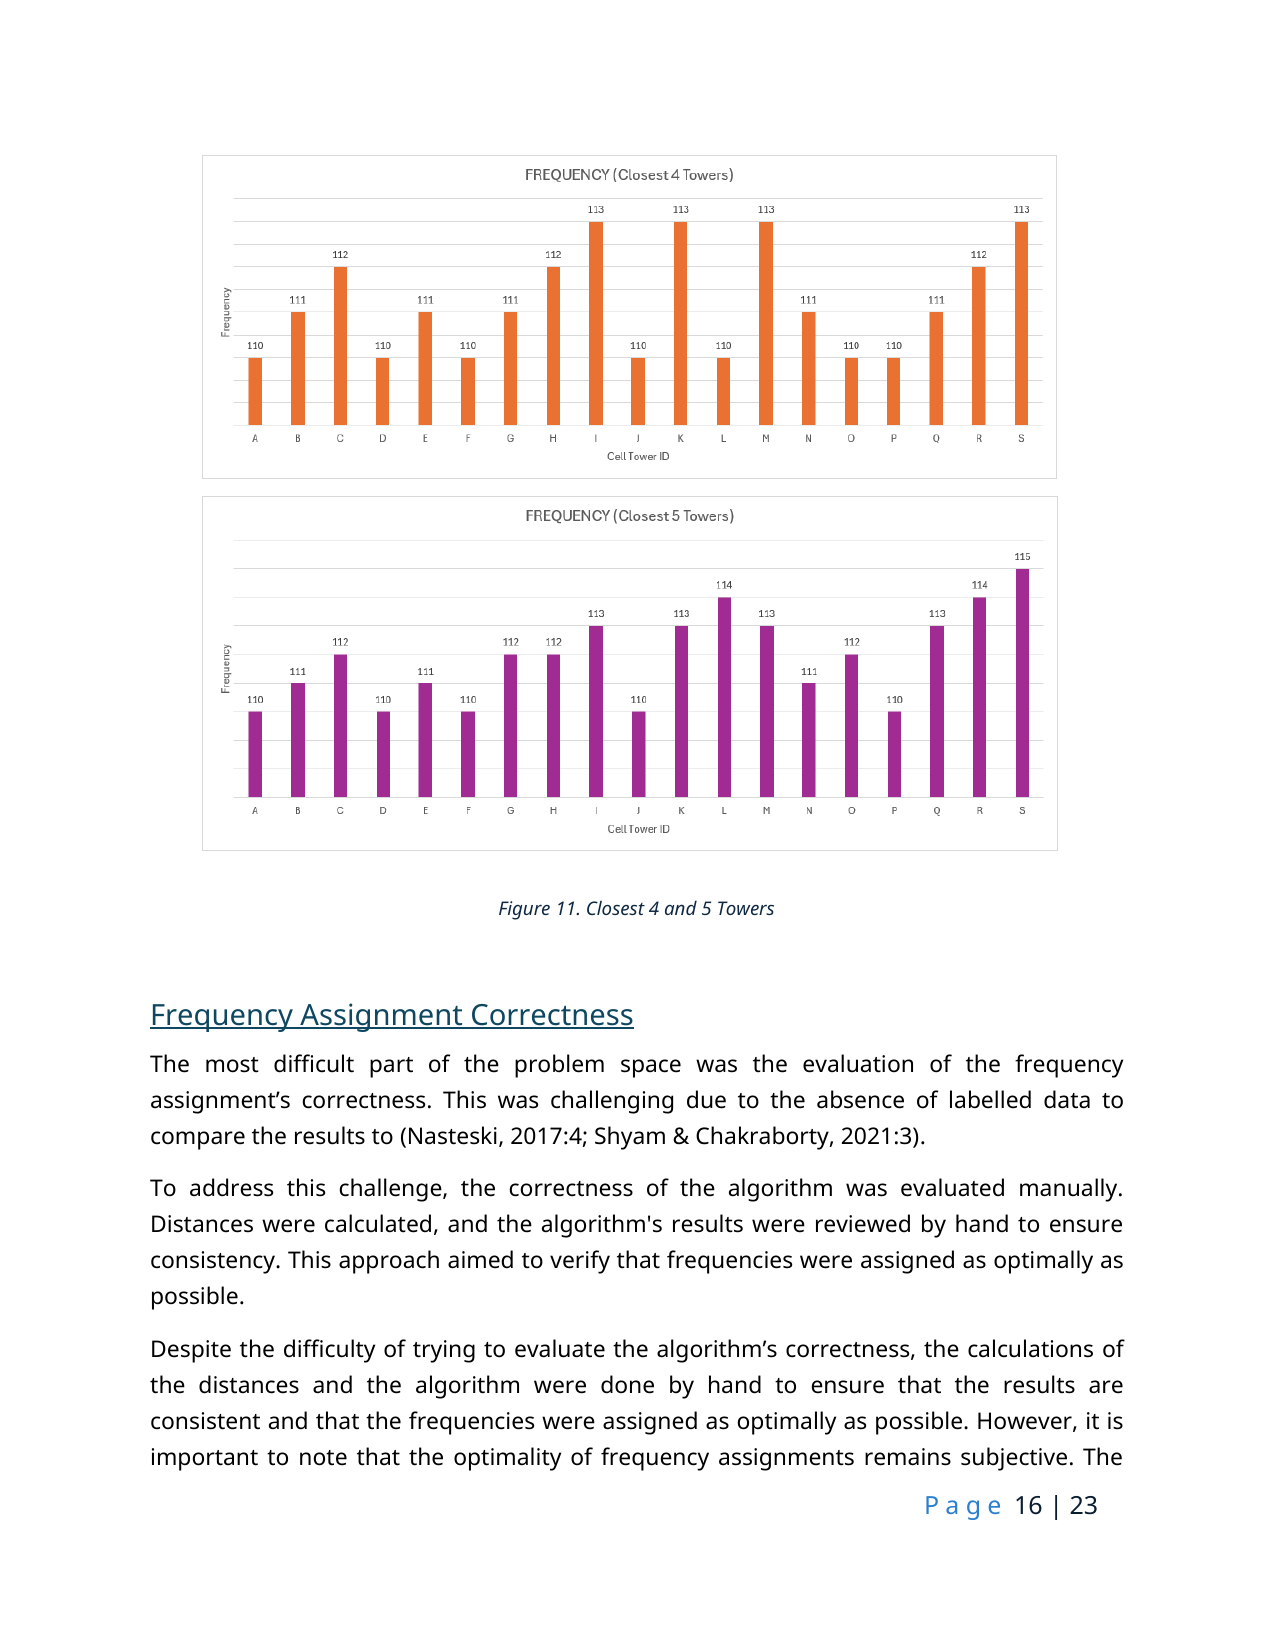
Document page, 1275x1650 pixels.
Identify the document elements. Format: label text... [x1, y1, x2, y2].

picture [192, 150, 1083, 874]
subtitle Frequency Assignment Correctness [150, 994, 1125, 1033]
text To address this challenge, the correctness of the algorithm was evaluated manually. Distances were calculated, and the algorithm's results were reviewed by hand to ensure consistency. This approach aimed to verify that frequencies were assigned as optimally as possible. [150, 1172, 1125, 1311]
text The most difficult part of the problem space was the evaluation of the frequency assignment’s correctness. This was challenging due to the absence of labelled data to compare the results to (Nasteski, 2017:4; Shyam & Chakraborty, 2021:3). [150, 1048, 1125, 1151]
text Figure 11. Closest 4 and 5 Towers [150, 895, 1125, 920]
